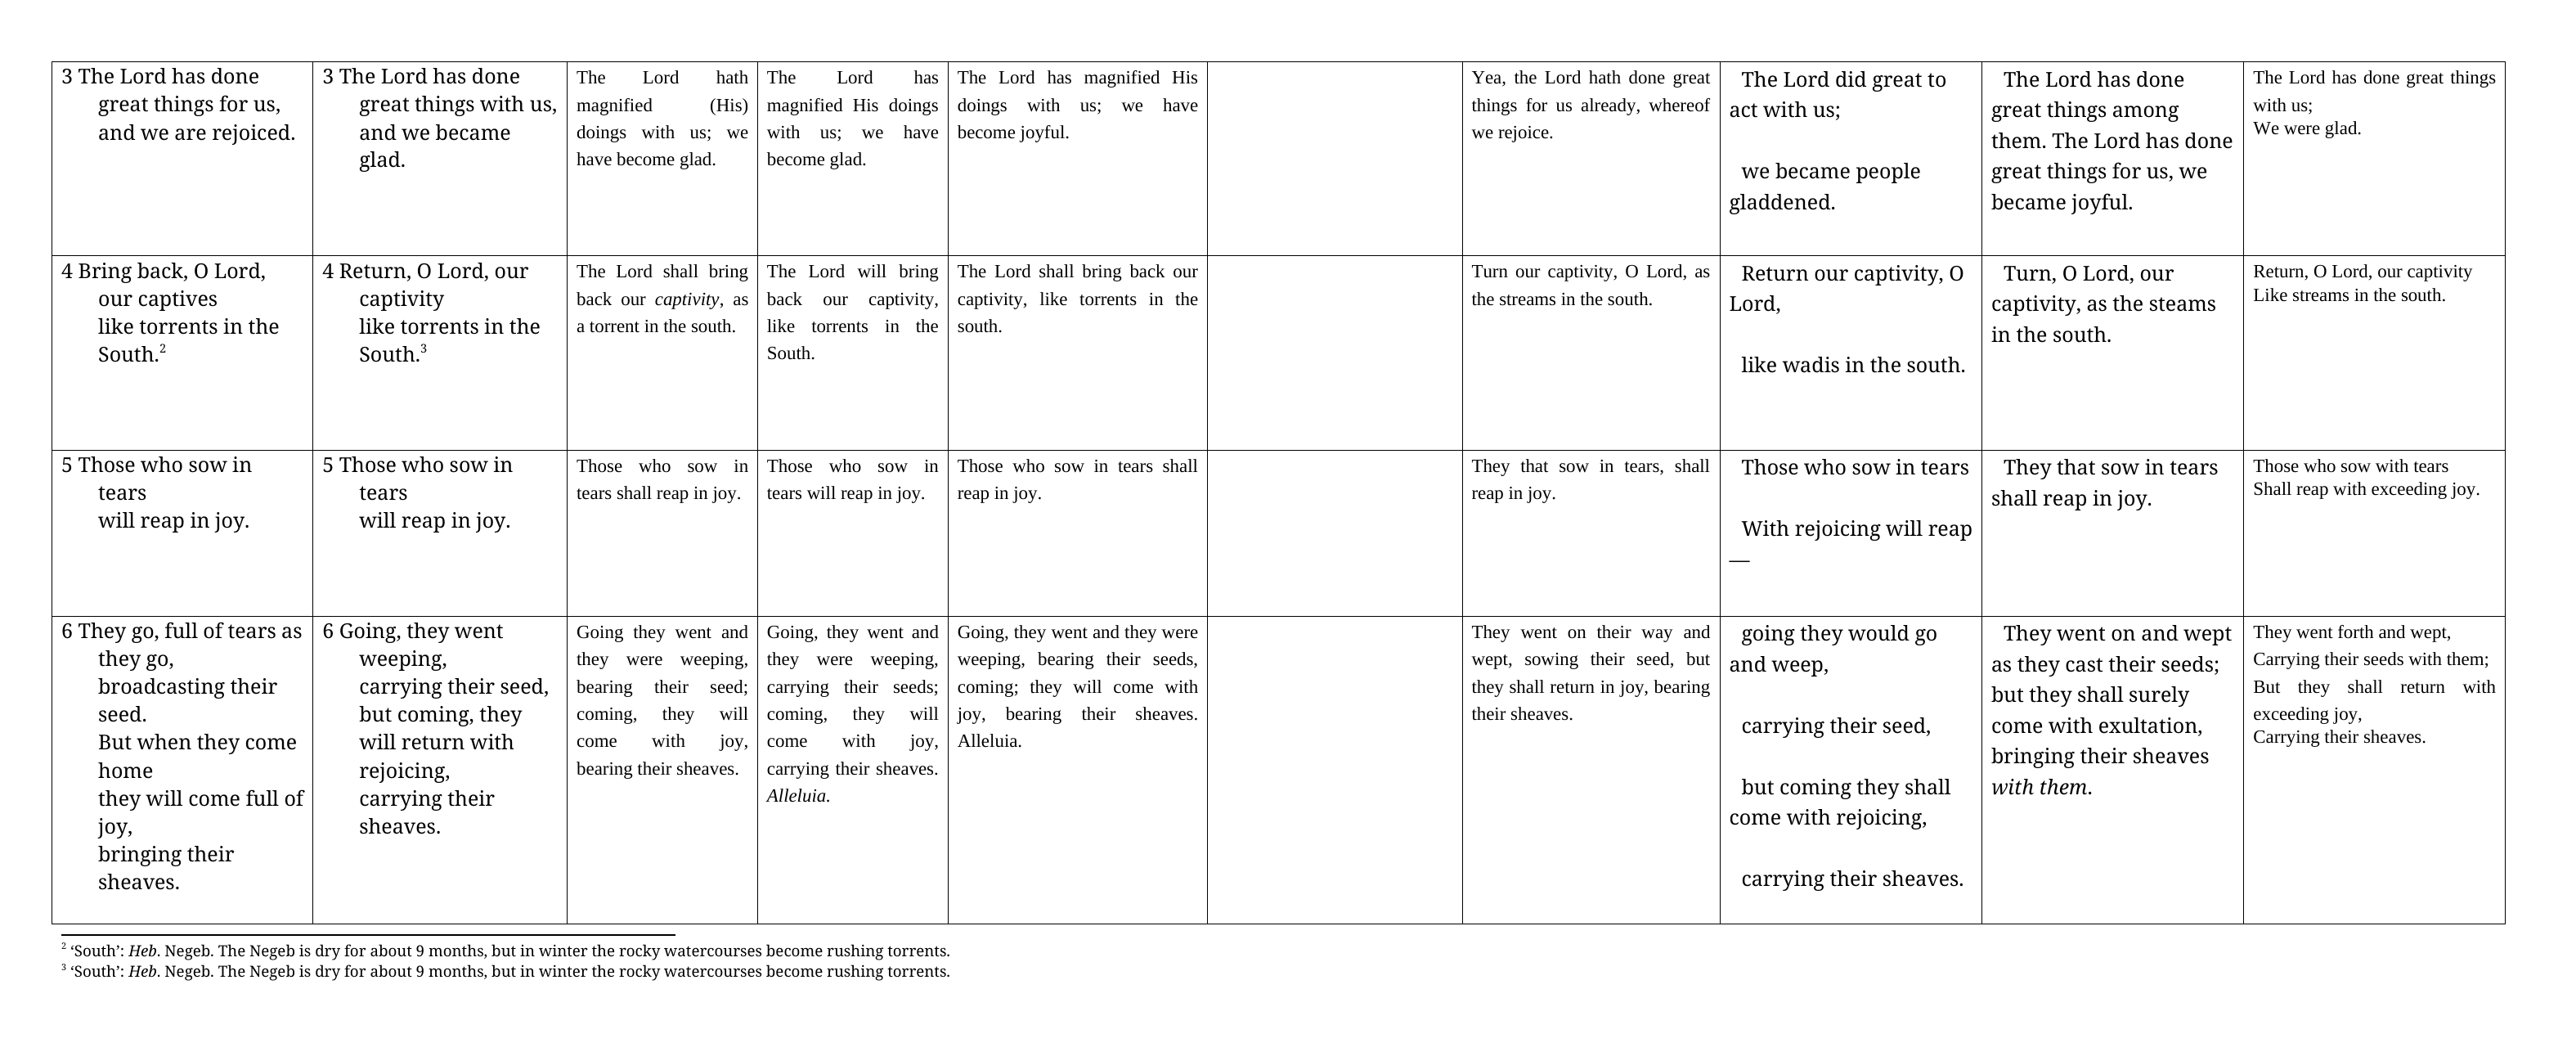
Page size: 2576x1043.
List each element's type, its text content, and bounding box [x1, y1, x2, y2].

table_cell They went on their way and wept, sowing their seed, but they shall return in joy, bearing their sheaves. [1463, 617, 1720, 924]
table_cell 5 Those who sow in tears will reap in joy. [52, 451, 312, 616]
table_cell The Lord has magnified His doings with us; we have become joyful. [949, 62, 1207, 255]
table_cell They that sow in tears shall reap in joy. [1982, 451, 2243, 616]
table_cell 4 Bring back, O Lord, our captives like torrents in the South. [52, 256, 312, 449]
table_cell Going they went and they were weeping, bearing their seed; coming, they will come with joy, bearing their sheaves. [568, 617, 757, 924]
table_cell Those who sow in tears shall reap in joy. [568, 451, 757, 616]
table_cell Going, they went and they were weeping, bearing their seeds, coming; they will come with joy, bearing their sheaves. Alleluia. [949, 617, 1207, 924]
table_cell Going, they went and they were weeping, carrying their seeds; coming, they will come with joy, carrying their sheaves. Alleluia. [758, 617, 948, 924]
table_cell They went on and wept as they cast their seeds; but they shall surely come with exultation, bringing their sheaves with them. [1982, 617, 2243, 924]
table_cell [1208, 617, 1462, 924]
table_cell The Lord has done great things with us; We were glad. [2244, 62, 2505, 255]
table_cell The Lord shall bring back our captivity, as a torrent in the south. [568, 256, 757, 449]
table_cell Turn our captivity, O Lord, as the streams in the south. [1463, 256, 1720, 449]
table_cell Those who sow with tears Shall reap with exceeding joy. [2244, 451, 2505, 616]
table_cell The Lord has done great things among them. The Lord has done great things for us, we became joyful. [1982, 62, 2243, 255]
table_cell Return our captivity, O Lord, like wadis in the south. [1721, 256, 1981, 449]
table_cell 4 Return, O Lord, our captivity like torrents in the South. [313, 256, 567, 449]
table_cell [1208, 451, 1462, 616]
table_cell [1208, 62, 1462, 255]
table_cell 6 Going, they went weeping, carrying their seed, but coming, they will return with rejoicing, carrying their sheaves. [313, 617, 567, 924]
table_cell The Lord hath magnified (His) doings with us; we have become glad. [568, 62, 757, 255]
table_cell [1208, 256, 1462, 449]
table_cell The Lord did great to act with us; we became people gladdened. [1721, 62, 1981, 255]
table_cell going they would go and weep, carrying their seed, but coming they shall come with rejoicing, carrying their sheaves. [1721, 617, 1981, 924]
table_cell 3 The Lord has done great things for us, and we are rejoiced. [52, 62, 312, 255]
table_cell They that sow in tears, shall reap in joy. [1463, 451, 1720, 616]
table_cell 5 Those who sow in tears will reap in joy. [313, 451, 567, 616]
table_cell Those who sow in tears shall reap in joy. [949, 451, 1207, 616]
table_cell Return, O Lord, our captivity Like streams in the south. [2244, 256, 2505, 449]
table_cell Those who sow in tears With rejoicing will reap— [1721, 451, 1981, 616]
table_cell Turn, O Lord, our captivity, as the steams in the south. [1982, 256, 2243, 449]
table_cell 3 The Lord has done great things with us, and we became glad. [313, 62, 567, 255]
table_cell The Lord shall bring back our captivity, like torrents in the south. [949, 256, 1207, 449]
table_cell 6 They go, full of tears as they go, broadcasting their seed. But when they come home they will come full of joy, bringing their sheaves. [52, 617, 312, 924]
table_cell The Lord will bring back our captivity, like torrents in the South. [758, 256, 948, 449]
table_cell The Lord has magnified His doings with us; we have become glad. [758, 62, 948, 255]
table_cell They went forth and wept, Carrying their seeds with them; But they shall return with exceeding joy, Carrying their sheaves. [2244, 617, 2505, 924]
table_cell Yea, the Lord hath done great things for us already, whereof we rejoice. [1463, 62, 1720, 255]
table_cell Those who sow in tears will reap in joy. [758, 451, 948, 616]
